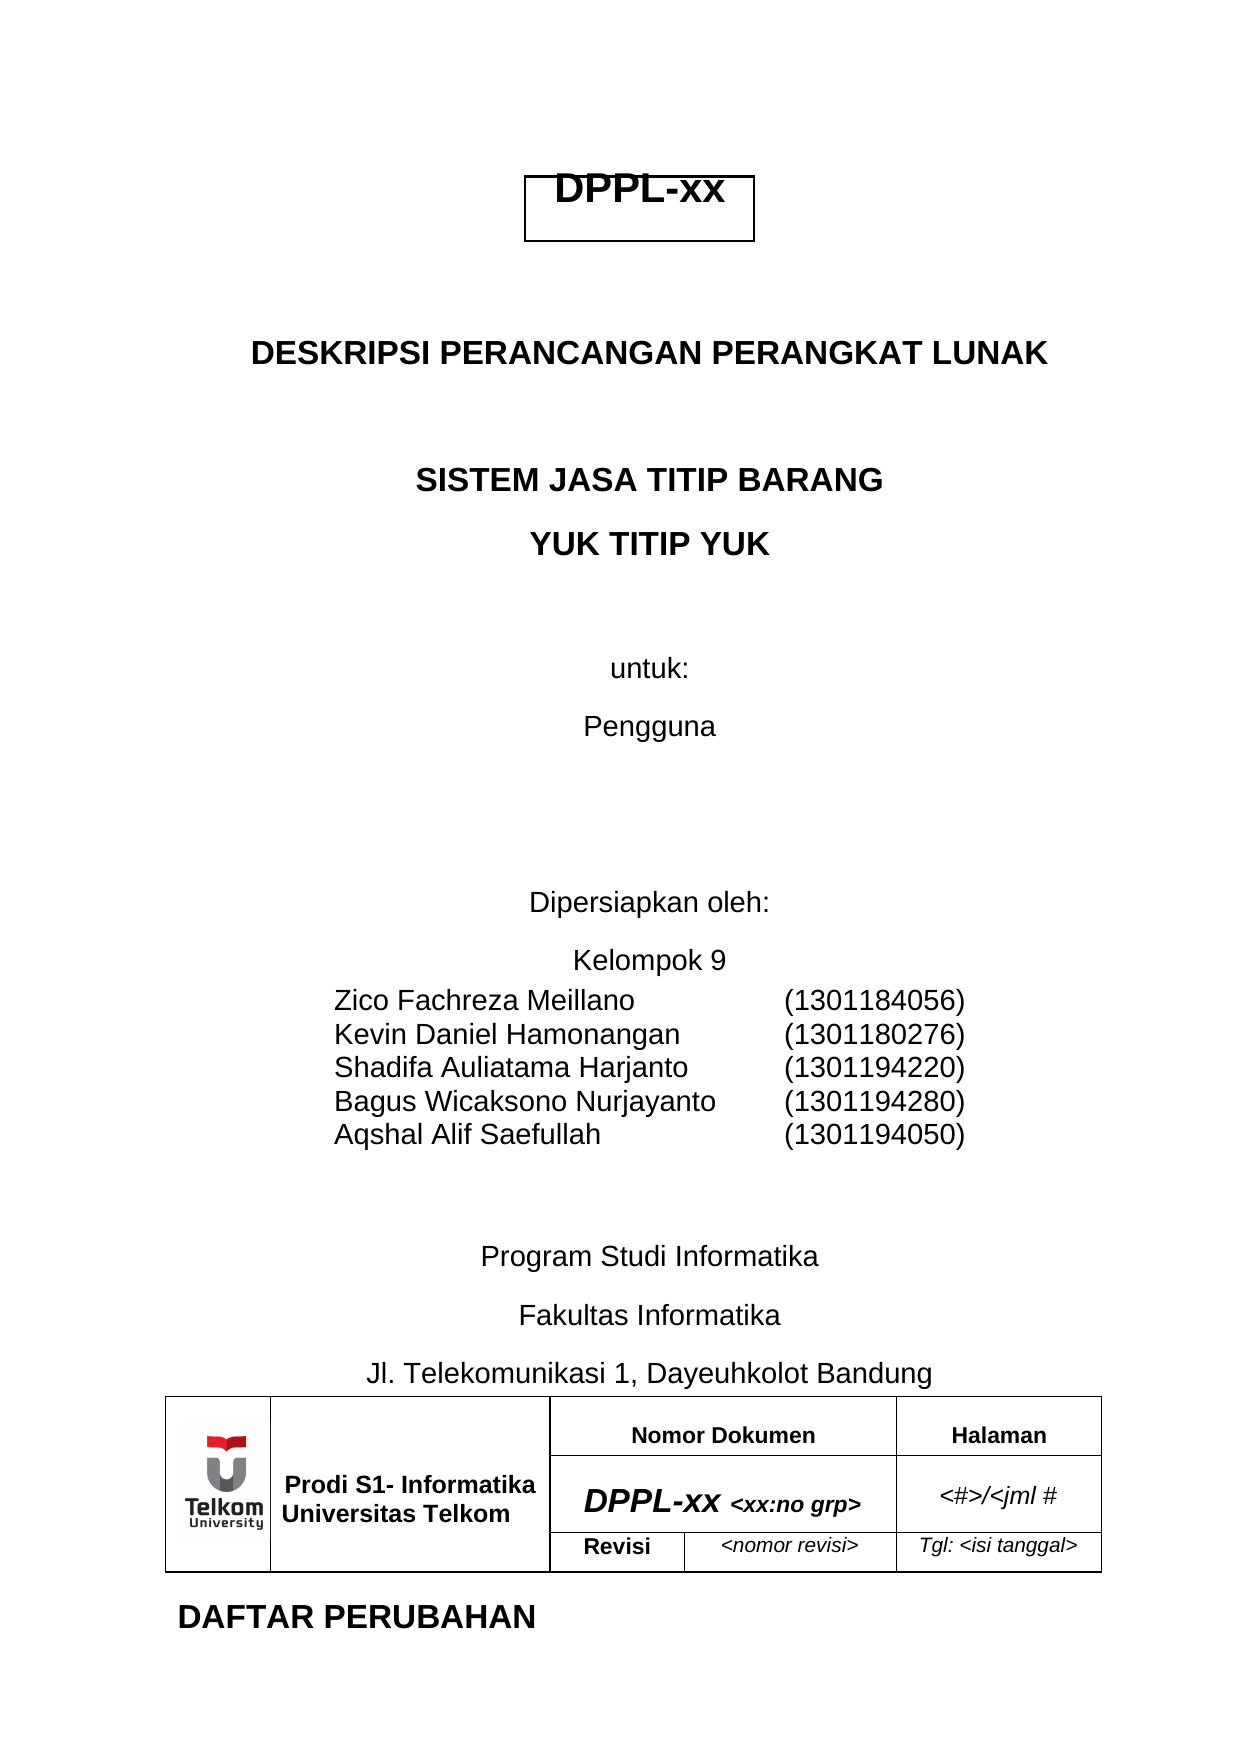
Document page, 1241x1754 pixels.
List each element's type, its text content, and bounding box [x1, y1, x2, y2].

title DAFTAR PERUBAHAN [177, 1597, 1122, 1636]
title DESKRIPSI PERANCANGAN PERANGKAT LUNAK [177, 333, 1122, 372]
text Shadifa Auliatama Harjanto (1301194220) [177, 1050, 1122, 1084]
text Dipersiapkan oleh: [177, 885, 1122, 918]
picture [176, 1422, 271, 1541]
table_header Prodi S1- Informatika Universitas Telkom [271, 1397, 549, 1571]
text Bagus Wicaksono Nurjayanto (1301194280) [177, 1084, 1122, 1117]
table_header Nomor Dokumen [551, 1397, 896, 1455]
text Program Studi Informatika [177, 1239, 1122, 1273]
text Aqshal Alif Saefullah (1301194050) [177, 1117, 1122, 1151]
table_cell DPPL-xx <xx:no grp> [551, 1456, 896, 1532]
title SISTEM JASA TITIP BARANG [177, 460, 1122, 499]
text Kevin Daniel Hamonangan (1301180276) [177, 1017, 1122, 1050]
title Kelompok 9 [177, 943, 1122, 977]
text untuk: [177, 651, 1122, 684]
title YUK TITIP YUK [177, 524, 1122, 562]
text Zico Fachreza Meillano (1301184056) [177, 983, 1122, 1017]
text Jl. Telekomunikasi 1, Dayeuhkolot Bandung [177, 1356, 1122, 1390]
table_cell Tgl: <isi tanggal> [897, 1533, 1101, 1571]
table_cell <nomor revisi> [685, 1533, 896, 1571]
table_cell Revisi [551, 1533, 684, 1571]
table_cell <#>/<jml # [897, 1456, 1101, 1532]
text Pengguna [177, 709, 1122, 743]
text Fakultas Informatika [177, 1298, 1122, 1331]
table_header [166, 1397, 270, 1571]
table_header Halaman [897, 1397, 1101, 1455]
